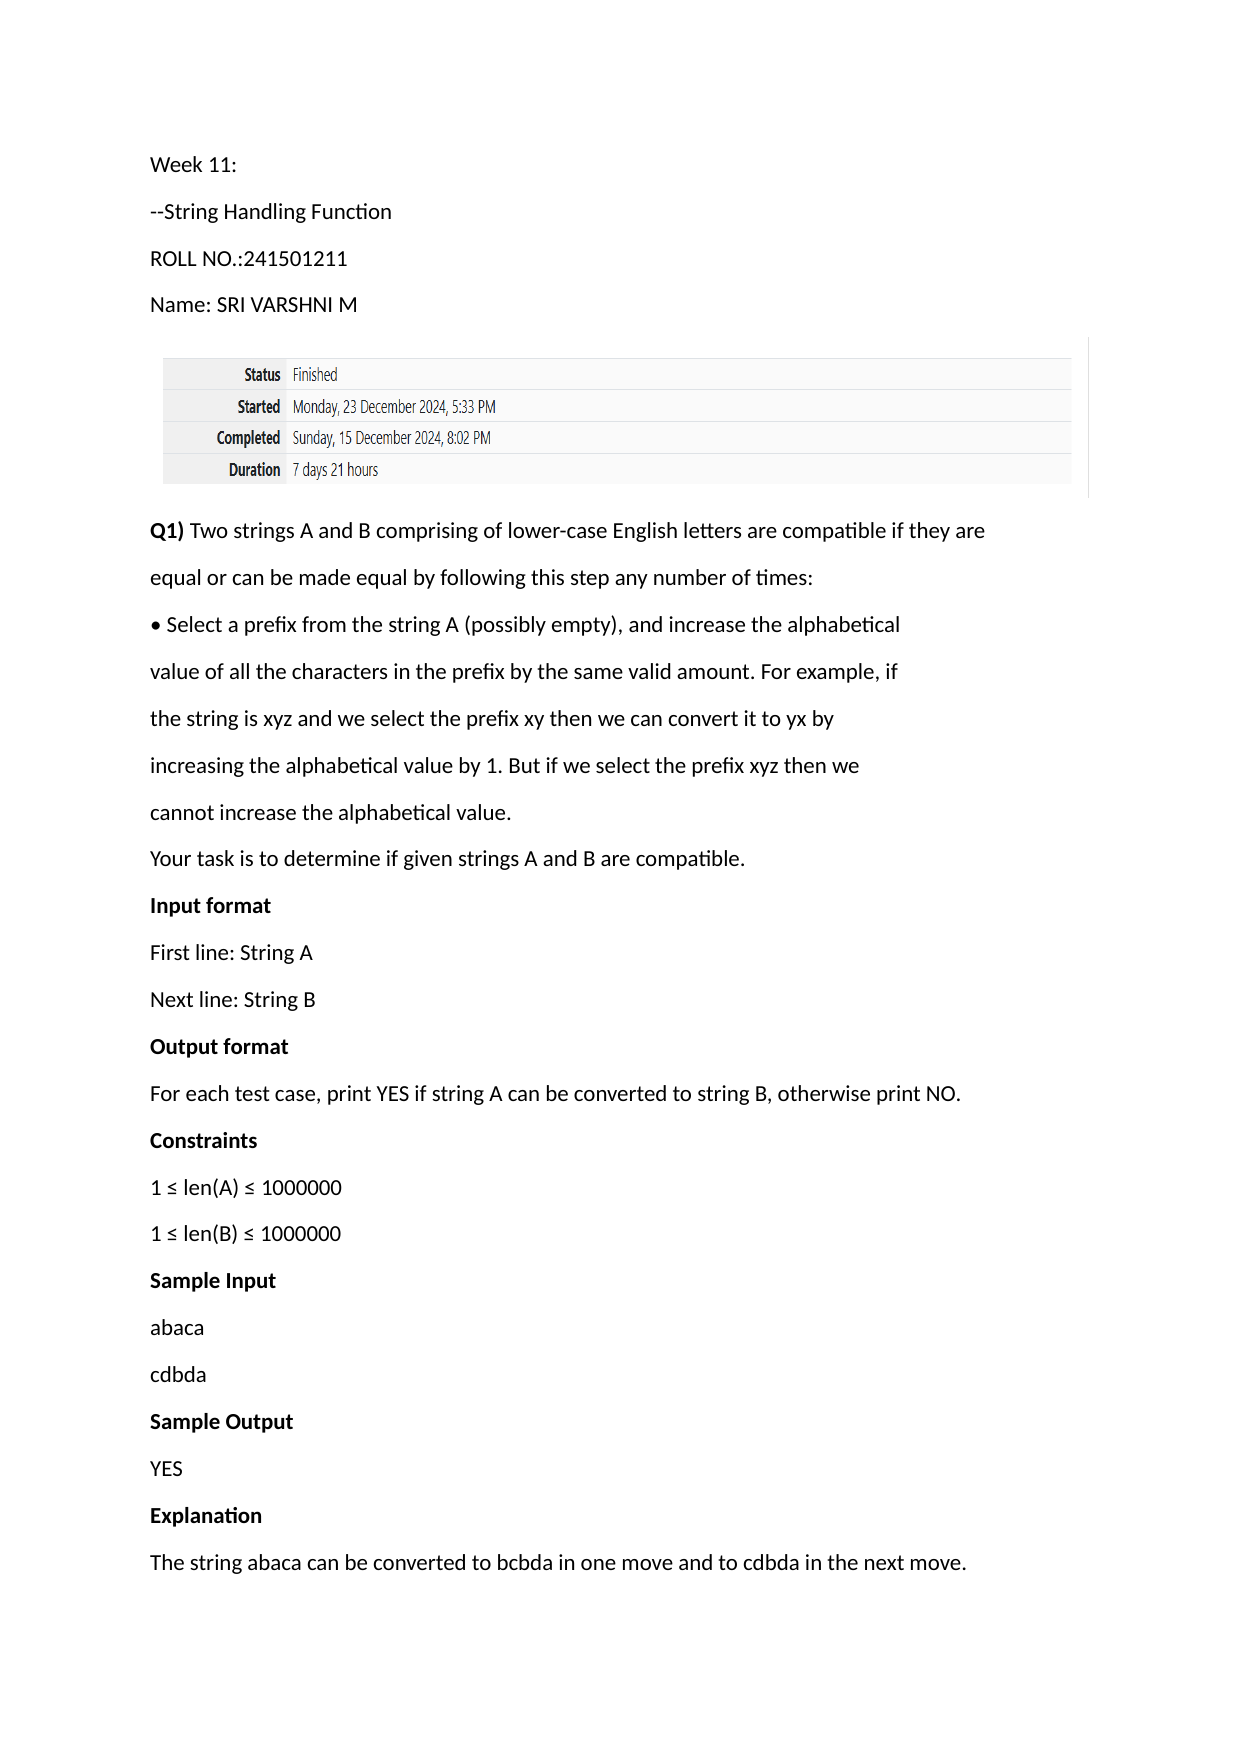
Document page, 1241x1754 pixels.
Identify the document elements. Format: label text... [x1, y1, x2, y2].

text Sample Input [150, 1266, 1090, 1294]
text abaca [150, 1313, 1090, 1341]
text Sample Output [150, 1407, 1090, 1435]
text Name: SRI VARSHNI M [150, 291, 1090, 319]
text cannot increase the alphabetical value. [150, 798, 1090, 826]
text Next line: String B [150, 985, 1090, 1013]
text cdbda [150, 1360, 1090, 1388]
text --String Handling Function [150, 197, 1090, 225]
text Q1) Two strings A and B comprising of lower-case English letters are compatible if they are [150, 516, 1090, 544]
text The string abaca can be converted to bcbda in one move and to cdbda in the next move. [150, 1548, 1090, 1576]
text • Select a prefix from the string A (possibly empty), and increase the alphabetical [150, 610, 1090, 638]
text YES [150, 1454, 1090, 1482]
text First line: String A [150, 938, 1090, 966]
text value of all the characters in the prefix by the same valid amount. For example, if [150, 657, 1090, 685]
text For each test case, print YES if string A can be converted to string B, otherwise print NO. [150, 1079, 1090, 1107]
text Your task is to determine if given strings A and B are compatible. [150, 844, 1090, 872]
text equal or can be made equal by following this step any number of times: [150, 563, 1090, 591]
text Constraints [150, 1126, 1090, 1154]
text 1 ≤ len(B) ≤ 1000000 [150, 1219, 1090, 1247]
text 1 ≤ len(A) ≤ 1000000 [150, 1173, 1090, 1201]
text the string is xyz and we select the prefix xy then we can convert it to yx by [150, 704, 1090, 732]
text Output format [150, 1032, 1090, 1060]
text Week 11: [150, 150, 1090, 178]
text ROLL NO.:241501211 [150, 244, 1090, 272]
text increasing the alphabetical value by 1. But if we select the prefix xyz then we [150, 751, 1090, 779]
text Explanation [150, 1501, 1090, 1529]
picture [150, 337, 1091, 498]
text Input format [150, 891, 1090, 919]
